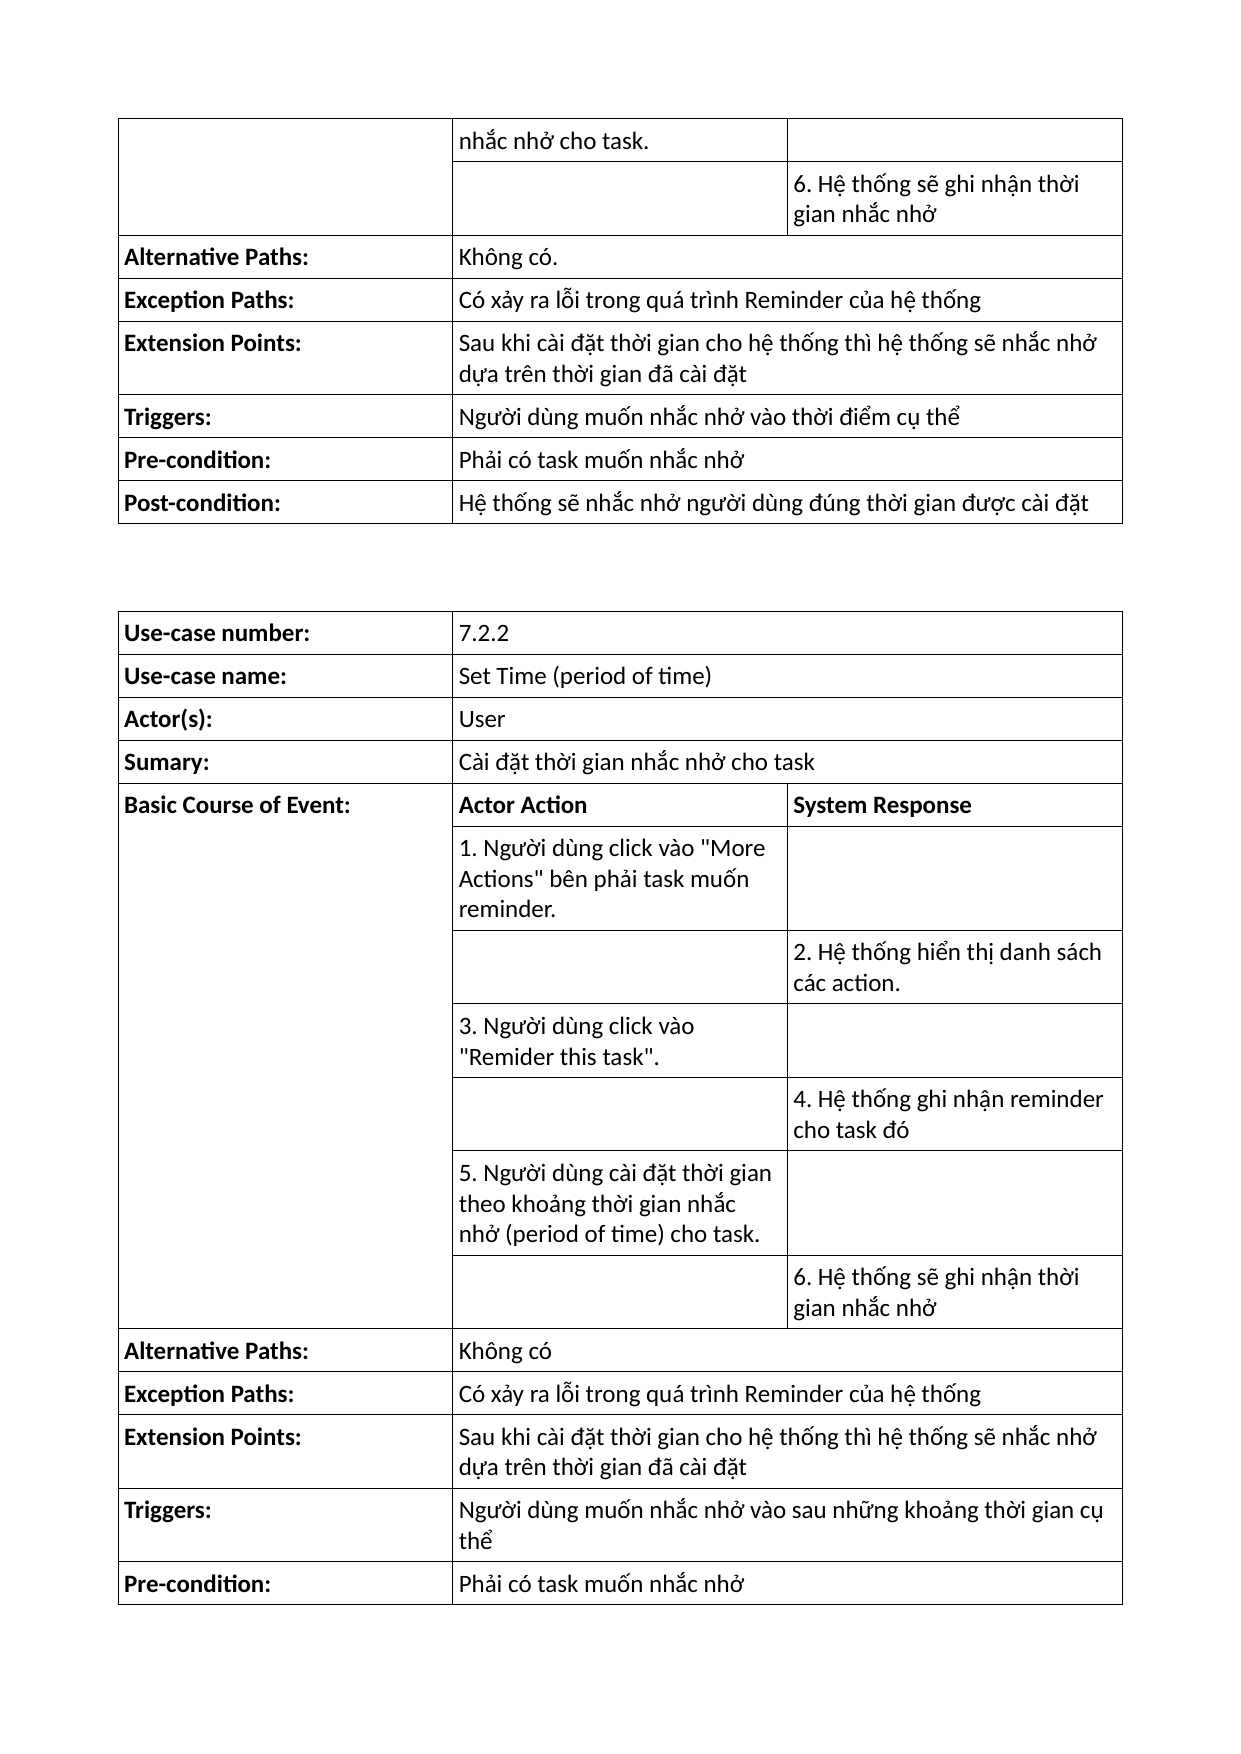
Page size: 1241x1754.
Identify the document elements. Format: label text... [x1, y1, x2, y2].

table_cell Use-case name: [119, 655, 452, 697]
table_cell Pre-condition: [119, 438, 452, 480]
table_cell Extension Points: [119, 1415, 452, 1488]
table_cell Actor Action [453, 784, 787, 826]
table_cell 5. Người dùng cài đặt thời gian theo khoảng thời gian nhắc nhở (period of time) cho task. [453, 1151, 787, 1254]
table_cell Phải có task muốn nhắc nhở [453, 438, 1122, 480]
table_header 7.2.2 [453, 612, 1122, 654]
table_cell Cài đặt thời gian nhắc nhở cho task [453, 741, 1122, 783]
table_cell Actor(s): [119, 698, 452, 740]
table_cell Phải có task muốn nhắc nhở [453, 1562, 1122, 1604]
table_cell [788, 1004, 1122, 1077]
table_cell System Response [788, 784, 1122, 826]
table_cell Không có [453, 1329, 1122, 1371]
table_header Use-case number: [119, 612, 452, 654]
table_cell Sau khi cài đặt thời gian cho hệ thống thì hệ thống sẽ nhắc nhở dựa trên thời gian đã cài đặt [453, 1415, 1122, 1488]
table_cell Người dùng muốn nhắc nhở vào sau những khoảng thời gian cụ thể [453, 1489, 1122, 1561]
table_cell Sumary: [119, 741, 452, 783]
table_cell Có xảy ra lỗi trong quá trình Reminder của hệ thống [453, 1372, 1122, 1414]
table_cell Triggers: [119, 1489, 452, 1561]
table_cell 6. Hệ thống sẽ ghi nhận thời gian nhắc nhở [788, 162, 1122, 235]
table_cell Sau khi cài đặt thời gian cho hệ thống thì hệ thống sẽ nhắc nhở dựa trên thời gian đã cài đặt [453, 322, 1122, 394]
table_cell 2. Hệ thống hiển thị danh sách các action. [788, 931, 1122, 1003]
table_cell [453, 119, 787, 161]
table_cell Set Time (period of time) [453, 655, 1122, 697]
table_cell Exception Paths: [119, 279, 452, 321]
table_cell Exception Paths: [119, 1372, 452, 1414]
table_cell [453, 931, 787, 1003]
table_cell 4. Hệ thống ghi nhận reminder cho task đó [788, 1078, 1122, 1150]
table_cell Triggers: [119, 395, 452, 437]
table_cell Post-condition: [119, 481, 452, 523]
table_cell 1. Người dùng click vào "More Actions" bên phải task muốn reminder. [453, 827, 787, 930]
table_cell [788, 1151, 1122, 1254]
table_cell Alternative Paths: [119, 1329, 452, 1371]
table_cell [453, 1256, 787, 1328]
table_cell Có xảy ra lỗi trong quá trình Reminder của hệ thống [453, 279, 1122, 321]
table_cell Pre-condition: [119, 1562, 452, 1604]
table_cell [788, 827, 1122, 930]
table_cell 3. Người dùng click vào "Remider this task". [453, 1004, 787, 1077]
table_cell [788, 119, 1122, 161]
table_cell Hệ thống sẽ nhắc nhở người dùng đúng thời gian được cài đặt [453, 481, 1122, 523]
table_cell Người dùng muốn nhắc nhở vào thời điểm cụ thể [453, 395, 1122, 437]
table_cell [453, 162, 787, 235]
table_cell Extension Points: [119, 322, 452, 394]
table_cell Alternative Paths: [119, 236, 452, 278]
table_cell User [453, 698, 1122, 740]
table_cell [453, 1078, 787, 1150]
table_cell 6. Hệ thống sẽ ghi nhận thời gian nhắc nhở [788, 1256, 1122, 1328]
table_cell Basic Course of Event: [119, 784, 452, 1328]
table_cell Không có. [453, 236, 1122, 278]
